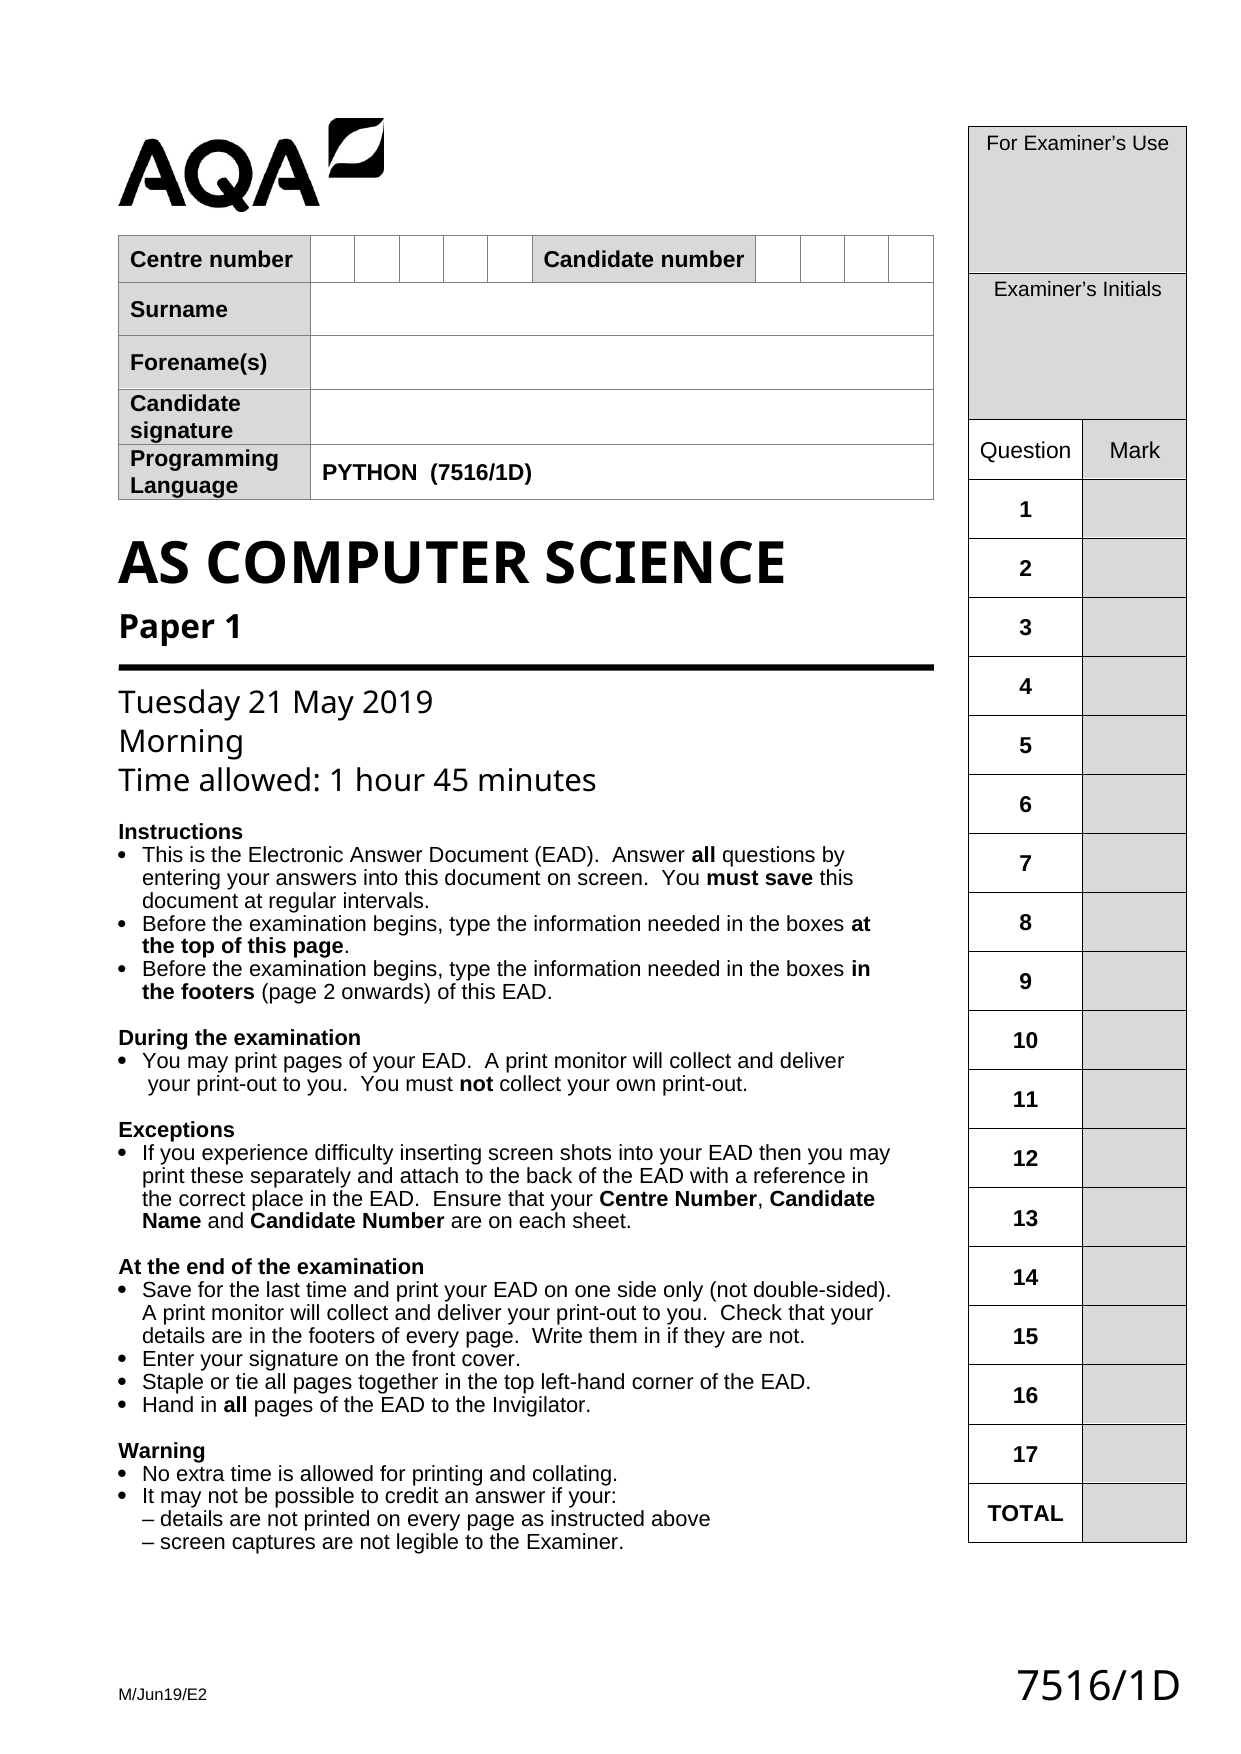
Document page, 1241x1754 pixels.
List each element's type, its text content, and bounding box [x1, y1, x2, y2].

text Morning [118, 727, 915, 759]
list During the examination [118, 1027, 892, 1050]
list Save for the last time and print your EAD on one side only (not double-sided). A print monitor will collect and deliver your print-out to you. Check that your details are in the footers of every page. Write them in if they are not. [118, 1279, 901, 1348]
text Time allowed: 1 hour 45 minutes [118, 767, 915, 798]
list – details are not printed on every page as instructed above [142, 1508, 915, 1531]
text Instructions [118, 821, 892, 844]
list At the end of the examination [118, 1256, 892, 1279]
table_cell Paper 1 [107, 596, 945, 658]
list Before the examination begins, type the information needed in the boxes at the top of this page. [118, 913, 892, 958]
text Tuesday 21 May 2019 [118, 688, 915, 719]
list Hand in all pages of the EAD to the Invigilator. [118, 1394, 892, 1417]
list This is the Electronic Answer Document (EAD). Answer all questions by entering your answers into this document on screen. You must save this document at regular intervals. [118, 844, 892, 913]
list If you experience difficulty inserting screen shots into your EAD then you may print these separately and attach to the back of the EAD with a reference in the correct place in the EAD. Ensure that your Centre Number, Candidate Name and Candidate Number are on each sheet. [118, 1142, 892, 1233]
list No extra time is allowed for printing and collating. [118, 1463, 892, 1486]
table_header AS COMPUTER SCIENCE [107, 118, 945, 596]
list It may not be possible to credit an answer if your: [118, 1486, 892, 1508]
list Before the examination begins, type the information needed in the boxes in the footers (page 2 onwards) of this EAD. [118, 958, 892, 1004]
list Enter your signature on the front cover. [118, 1348, 892, 1371]
list – screen captures are not legible to the Examiner. [142, 1531, 915, 1554]
list Staple or tie all pages together in the top left-hand corner of the EAD. [118, 1371, 892, 1394]
list You may print pages of your EAD. A print monitor will collect and deliver your print-out to you. You must not collect your own print-out. [118, 1050, 892, 1096]
picture [118, 118, 384, 212]
list Exceptions [118, 1119, 892, 1142]
list Warning [118, 1440, 892, 1463]
